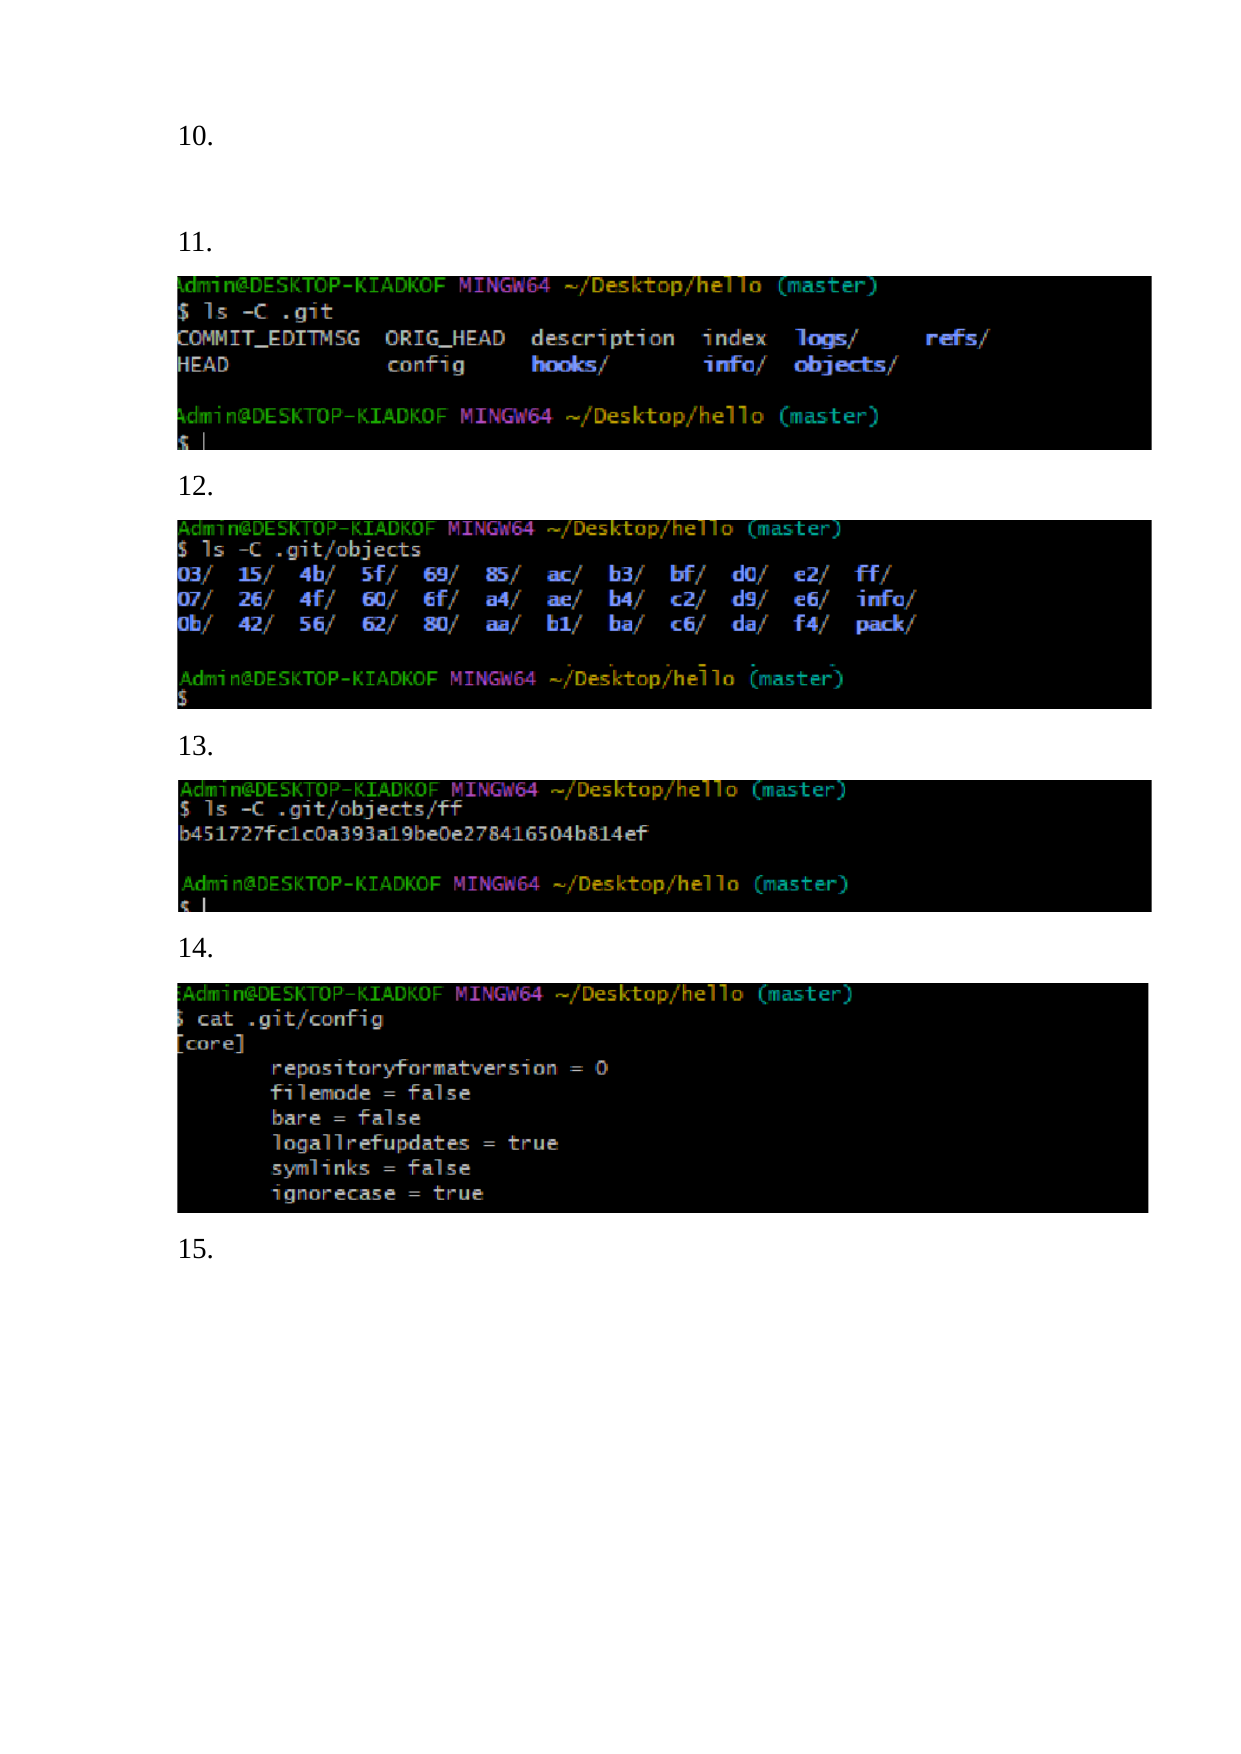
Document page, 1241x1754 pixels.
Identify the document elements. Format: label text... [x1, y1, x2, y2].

text 15. [177, 1231, 1152, 1264]
text 12. [177, 468, 1152, 502]
picture [177, 276, 1152, 450]
text 11. [177, 224, 1152, 257]
text 13. [177, 728, 1152, 761]
picture [177, 983, 1152, 1213]
text 14. [177, 930, 1152, 964]
text 10. [177, 118, 1152, 152]
picture [177, 520, 1152, 709]
picture [177, 780, 1152, 912]
